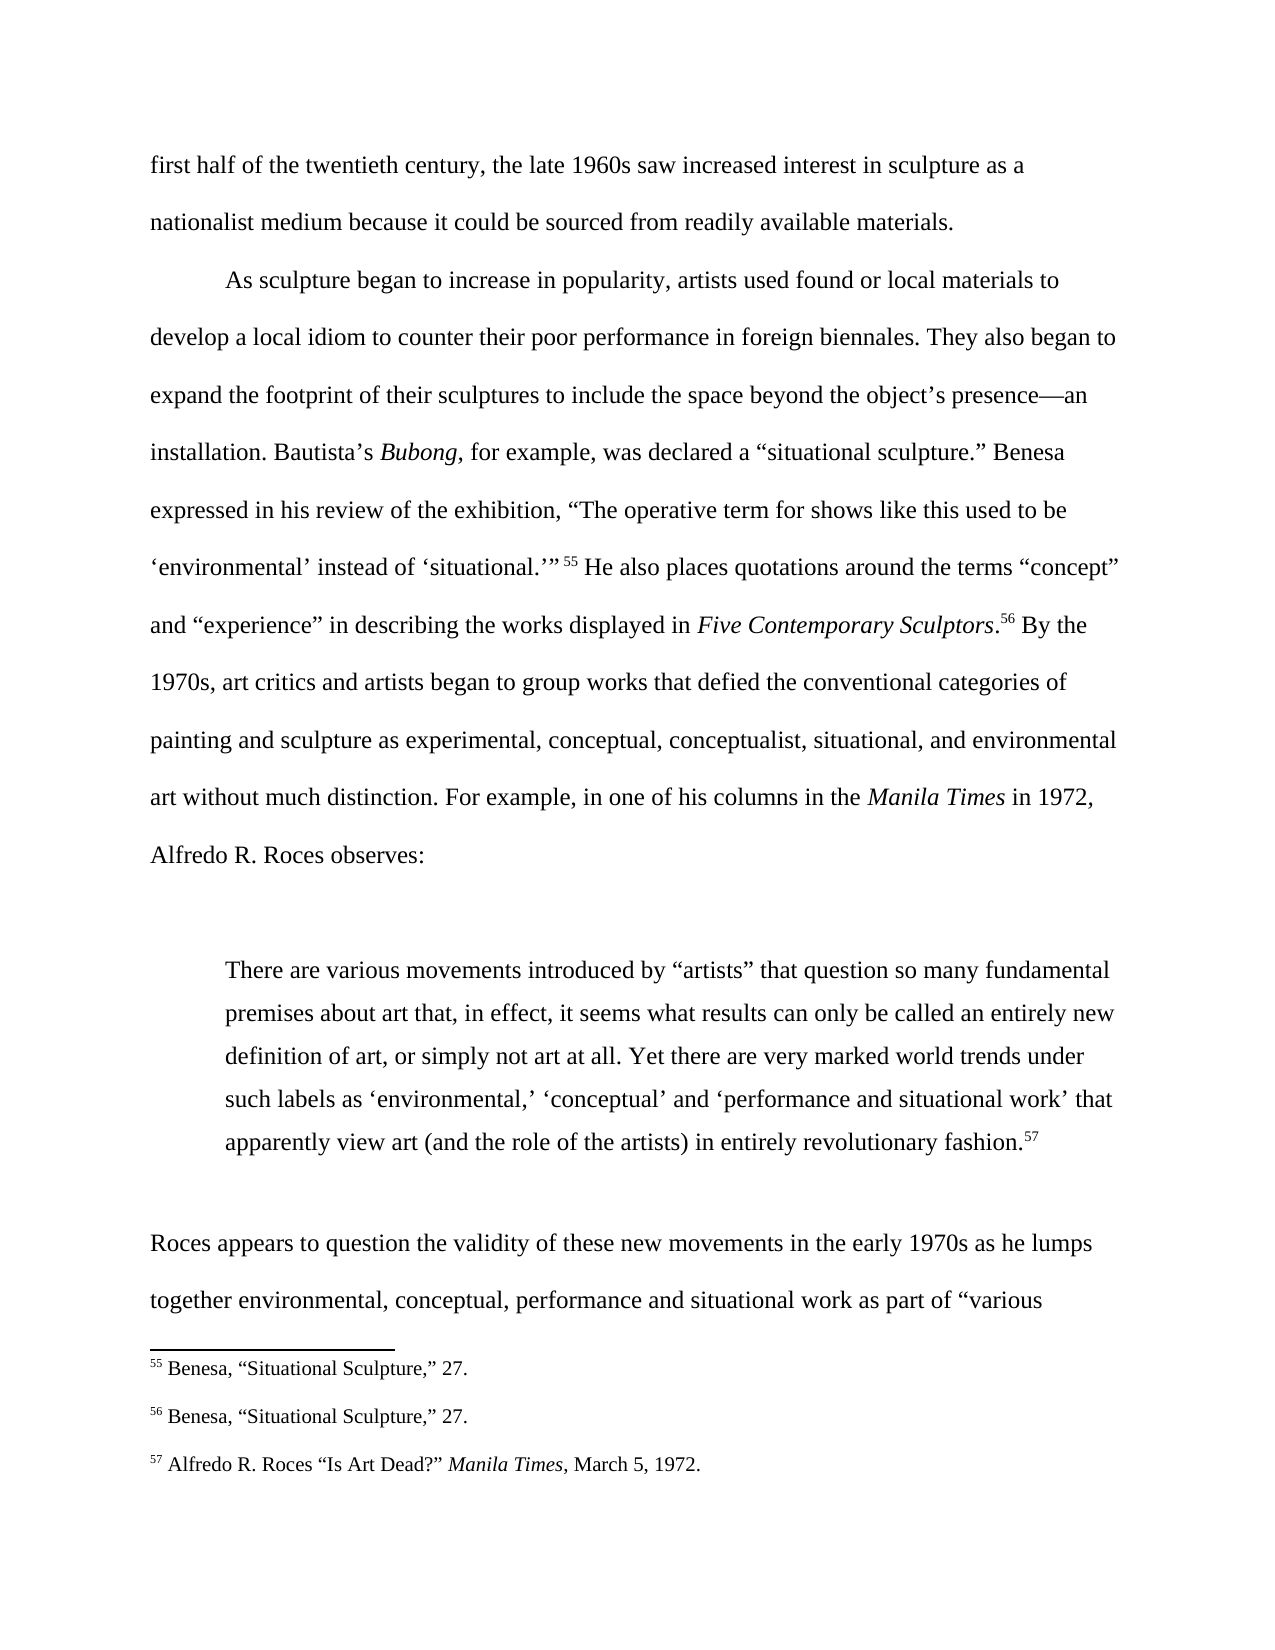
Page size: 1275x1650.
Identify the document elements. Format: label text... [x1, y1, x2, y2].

text In 1968, the Art Association of the Philippines and the Society of Philippine Sculptors, which had been active for just one year, organized the First National Sculpture Competition and Exhibition. Eric Torres, another leading art critic who had studied under Zobel, observed the positive recent development in sculpture, noting, “Sculpture, which enjoys no sizable patronage in this country is belatedly waking up and flexing its muscles.” In his year-end review of the arts in Manila that year, Alfredo R Roces also acknowledged, “there was...a rebirth of sculpture that brought to the fore young sculptors on whose talents we anticipate new life in this currently moribund medium.” While painting had dominated Philippine modern art through most of the first half of the twentieth century, the late 1960s saw increased interest in sculpture as a nationalist medium because it could be sourced from readily available materials. [150, 150, 1125, 236]
text As sculpture began to increase in popularity, artists used found or local materials to develop a local idiom to counter their poor performance in foreign biennales. They also began to expand the footprint of their sculptures to include the space beyond the object’s presence—an installation. Bautista’s Bubong, for example, was declared a “situational sculpture.” Benesa expressed in his review of the exhibition, “The operative term for shows like this used to be ‘environmental’ instead of ‘situational.’” He also places quotations around the terms “concept” and “experience” in describing the works displayed in Five Contemporary Sculptors. By the 1970s, art critics and artists began to group works that defied the conventional categories of painting and sculpture as experimental, conceptual, conceptualist, situational, and environmental art without much distinction. For example, in one of his columns in the Manila Times in 1972, Alfredo R. Roces observes: [150, 265, 1125, 869]
text There are various movements introduced by “artists” that question so many fundamental premises about art that, in effect, it seems what results can only be called an entirely new definition of art, or simply not art at all. Yet there are very marked world trends under such labels as ‘environmental,’ ‘conceptual’ and ‘performance and situational work’ that apparently view art (and the role of the artists) in entirely revolutionary fashion. [225, 955, 1125, 1156]
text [150, 1228, 1125, 1314]
